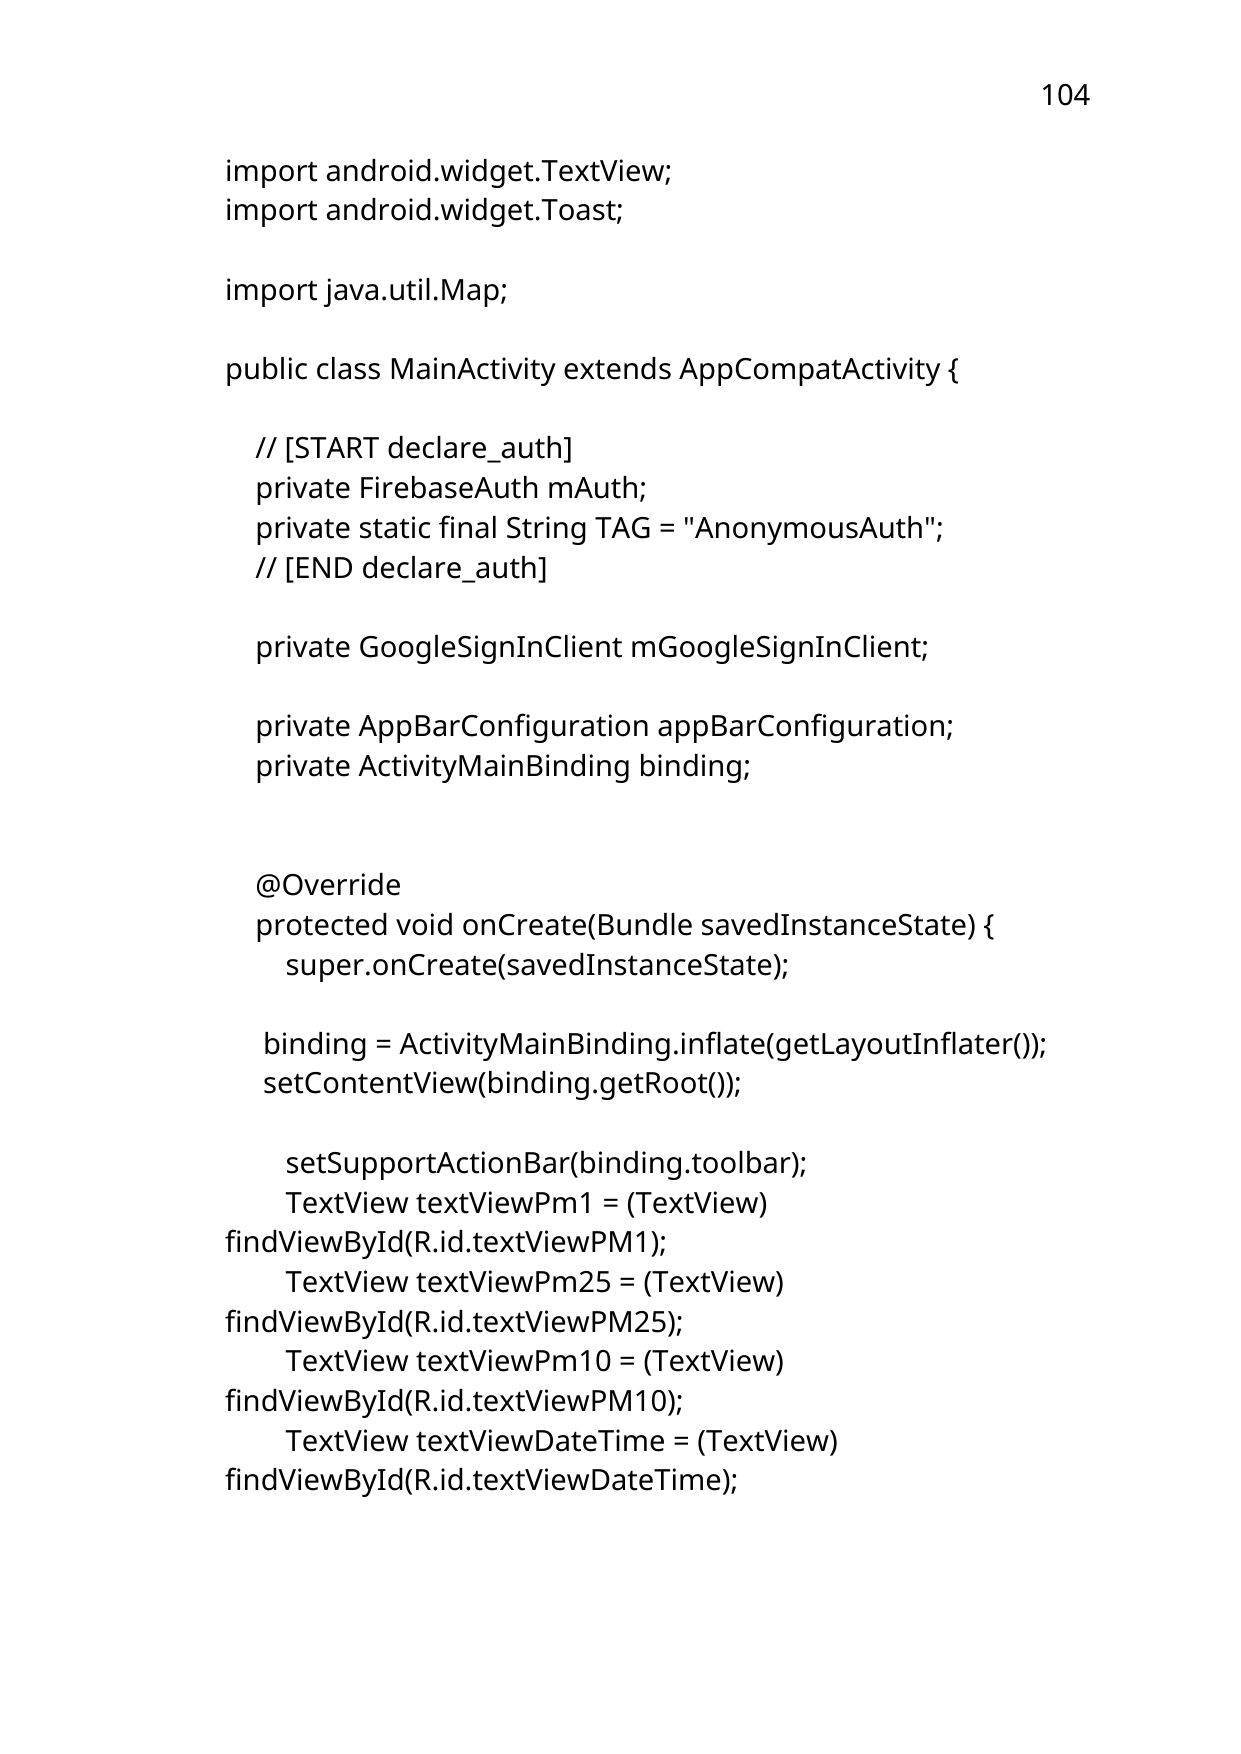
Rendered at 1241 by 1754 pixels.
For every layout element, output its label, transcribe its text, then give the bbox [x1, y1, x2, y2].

text TextView textViewDateTime = (TextView) findViewById(R.id.textViewDateTime); [225, 1420, 1090, 1499]
text private GoogleSignInClient mGoogleSignInClient; [225, 626, 1090, 666]
text // [START declare_auth] [225, 428, 1090, 467]
text import java.util.Map; [225, 269, 1090, 309]
text public class MainActivity extends AppCompatActivity { [225, 348, 1090, 388]
text import android.widget.Toast; [225, 190, 1090, 229]
text private static final String TAG = "AnonymousAuth"; [225, 507, 1090, 547]
text TextView textViewPm10 = (TextView) findViewById(R.id.textViewPM10); [225, 1341, 1090, 1420]
text private AppBarConfiguration appBarConfiguration; [225, 706, 1090, 745]
text TextView textViewPm1 = (TextView) findViewById(R.id.textViewPM1); [225, 1182, 1090, 1261]
text private FirebaseAuth mAuth; [225, 467, 1090, 507]
text @Override [225, 864, 1090, 904]
text setSupportActionBar(binding.toolbar); [225, 1142, 1090, 1182]
text super.onCreate(savedInstanceState); [225, 944, 1090, 983]
text protected void onCreate(Bundle savedInstanceState) { [225, 904, 1090, 944]
text // [END declare_auth] [225, 547, 1090, 587]
text import android.widget.TextView; [225, 150, 1090, 190]
text private ActivityMainBinding binding; [225, 745, 1090, 785]
text setContentView(binding.getRoot()); [225, 1063, 1090, 1102]
text binding = ActivityMainBinding.inflate(getLayoutInflater()); [225, 1023, 1090, 1063]
text TextView textViewPm25 = (TextView) findViewById(R.id.textViewPM25); [225, 1261, 1090, 1341]
